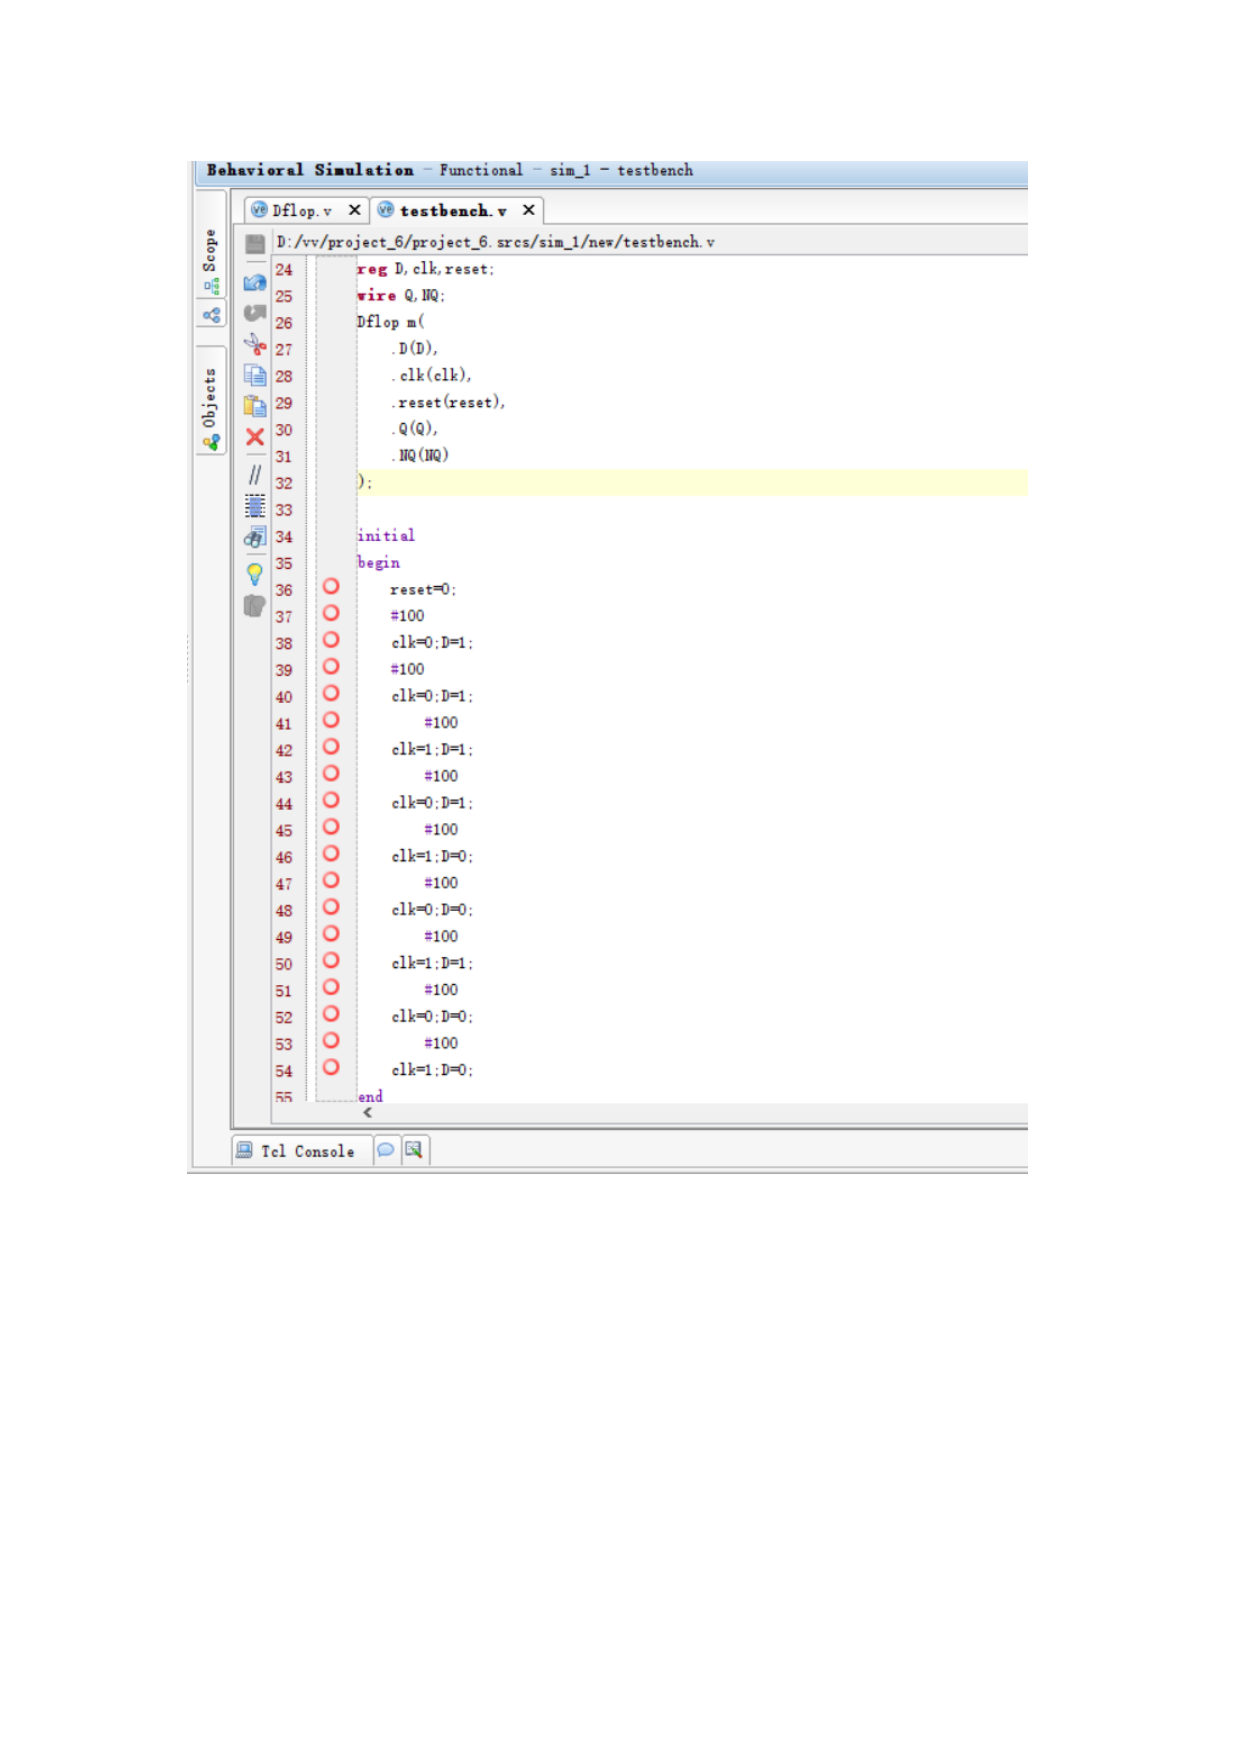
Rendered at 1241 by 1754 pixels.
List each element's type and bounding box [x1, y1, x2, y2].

picture [187, 161, 1028, 1174]
